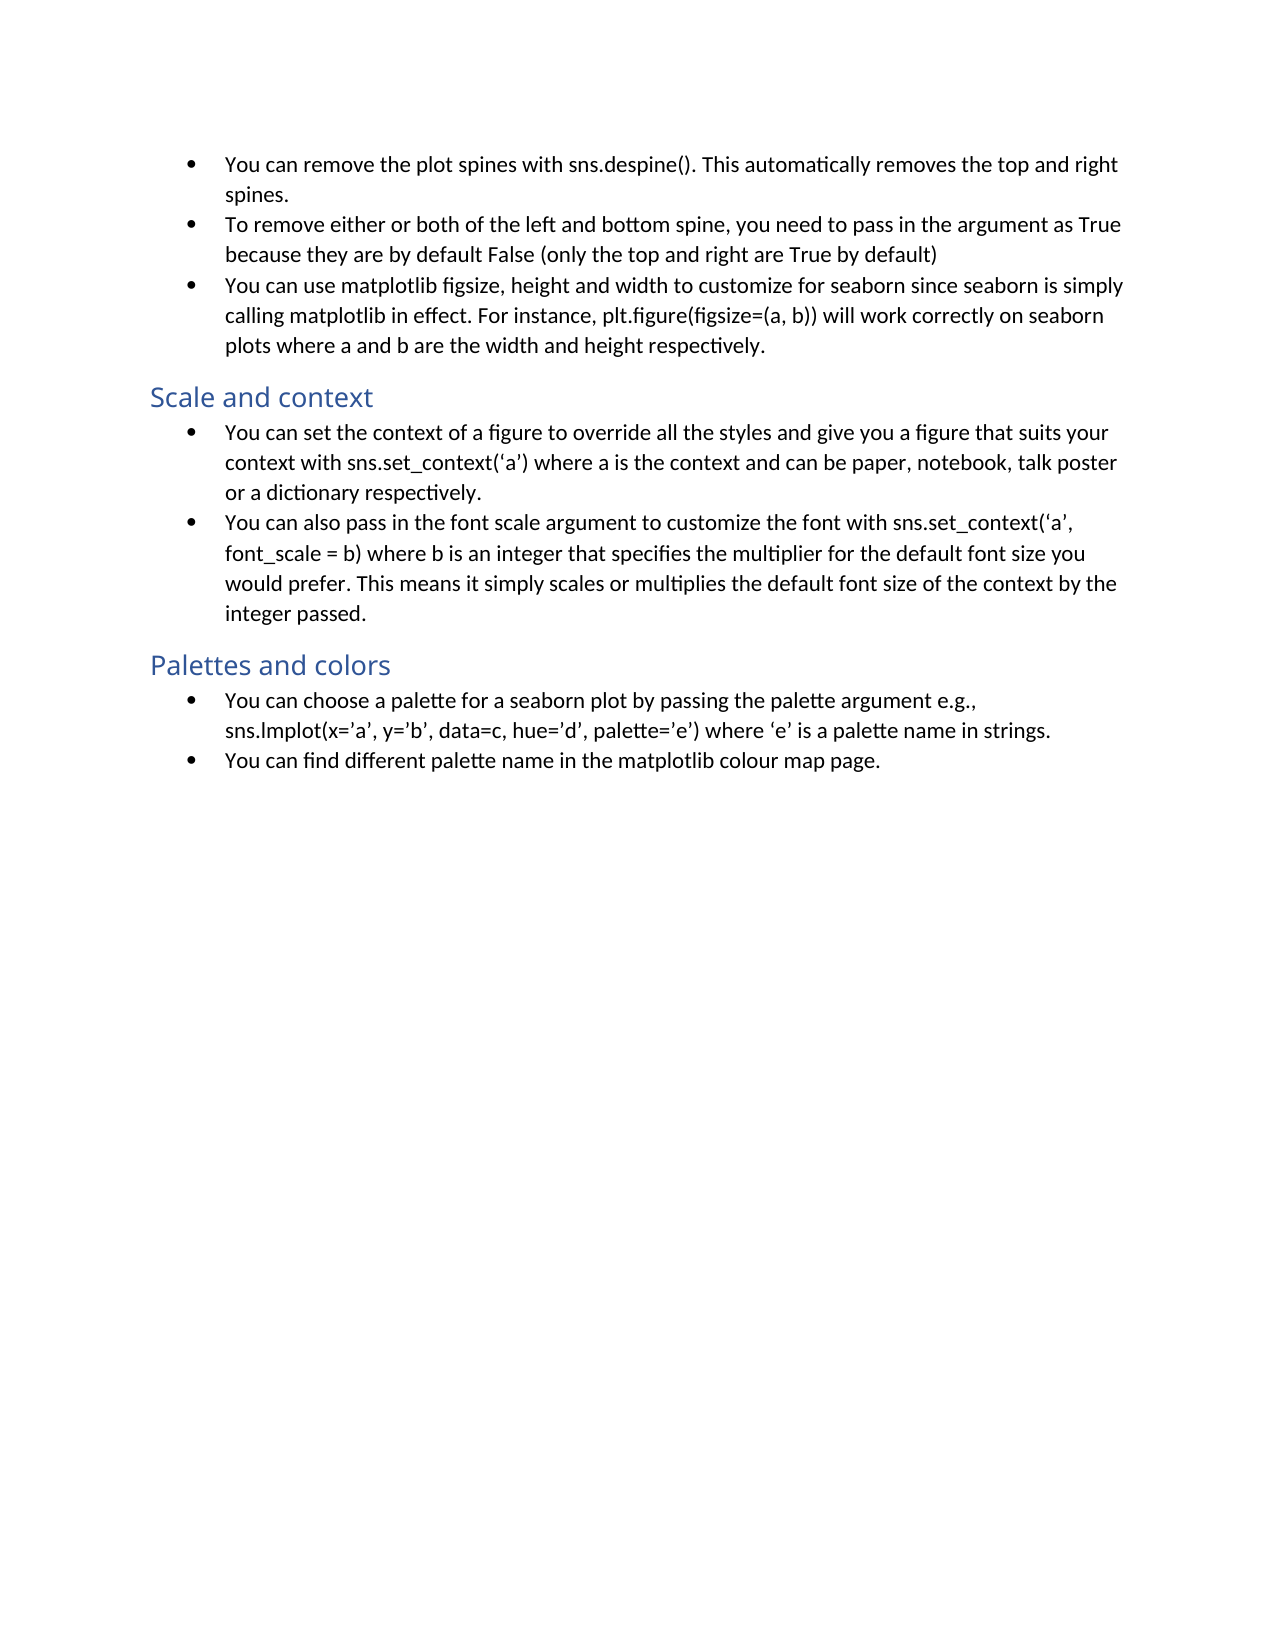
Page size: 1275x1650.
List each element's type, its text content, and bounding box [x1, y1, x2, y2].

subtitle Palettes and colors [150, 646, 1125, 683]
list You can use matplotlib figsize, height and width to customize for seaborn since seaborn is simply calling matplotlib in effect. For instance, plt.figure(figsize=(a, b)) will work correctly on seaborn plots where a and b are the width and height respectively. [187, 271, 1125, 359]
list You can set the context of a figure to override all the styles and give you a figure that suits your context with sns.set_context(‘a’) where a is the context and can be paper, notebook, talk poster or a dictionary respectively. [187, 418, 1125, 506]
list You can find different palette name in the matplotlib colour map page. [187, 746, 1125, 774]
subtitle Scale and context [150, 378, 1125, 415]
list You can also pass in the font scale argument to customize the font with sns.set_context(‘a’, font_scale = b) where b is an integer that specifies the multiplier for the default font size you would prefer. This means it simply scales or multiplies the default font size of the context by the integer passed. [187, 508, 1125, 627]
list You can remove the plot spines with sns.despine(). This automatically removes the top and right spines. [187, 150, 1125, 208]
list To remove either or both of the left and bottom spine, you need to pass in the argument as True because they are by default False (only the top and right are True by default) [187, 210, 1125, 269]
list You can choose a palette for a seaborn plot by passing the palette argument e.g., sns.lmplot(x=’a’, y=’b’, data=c, hue=’d’, palette=’e’) where ‘e’ is a palette name in strings. [187, 686, 1125, 744]
